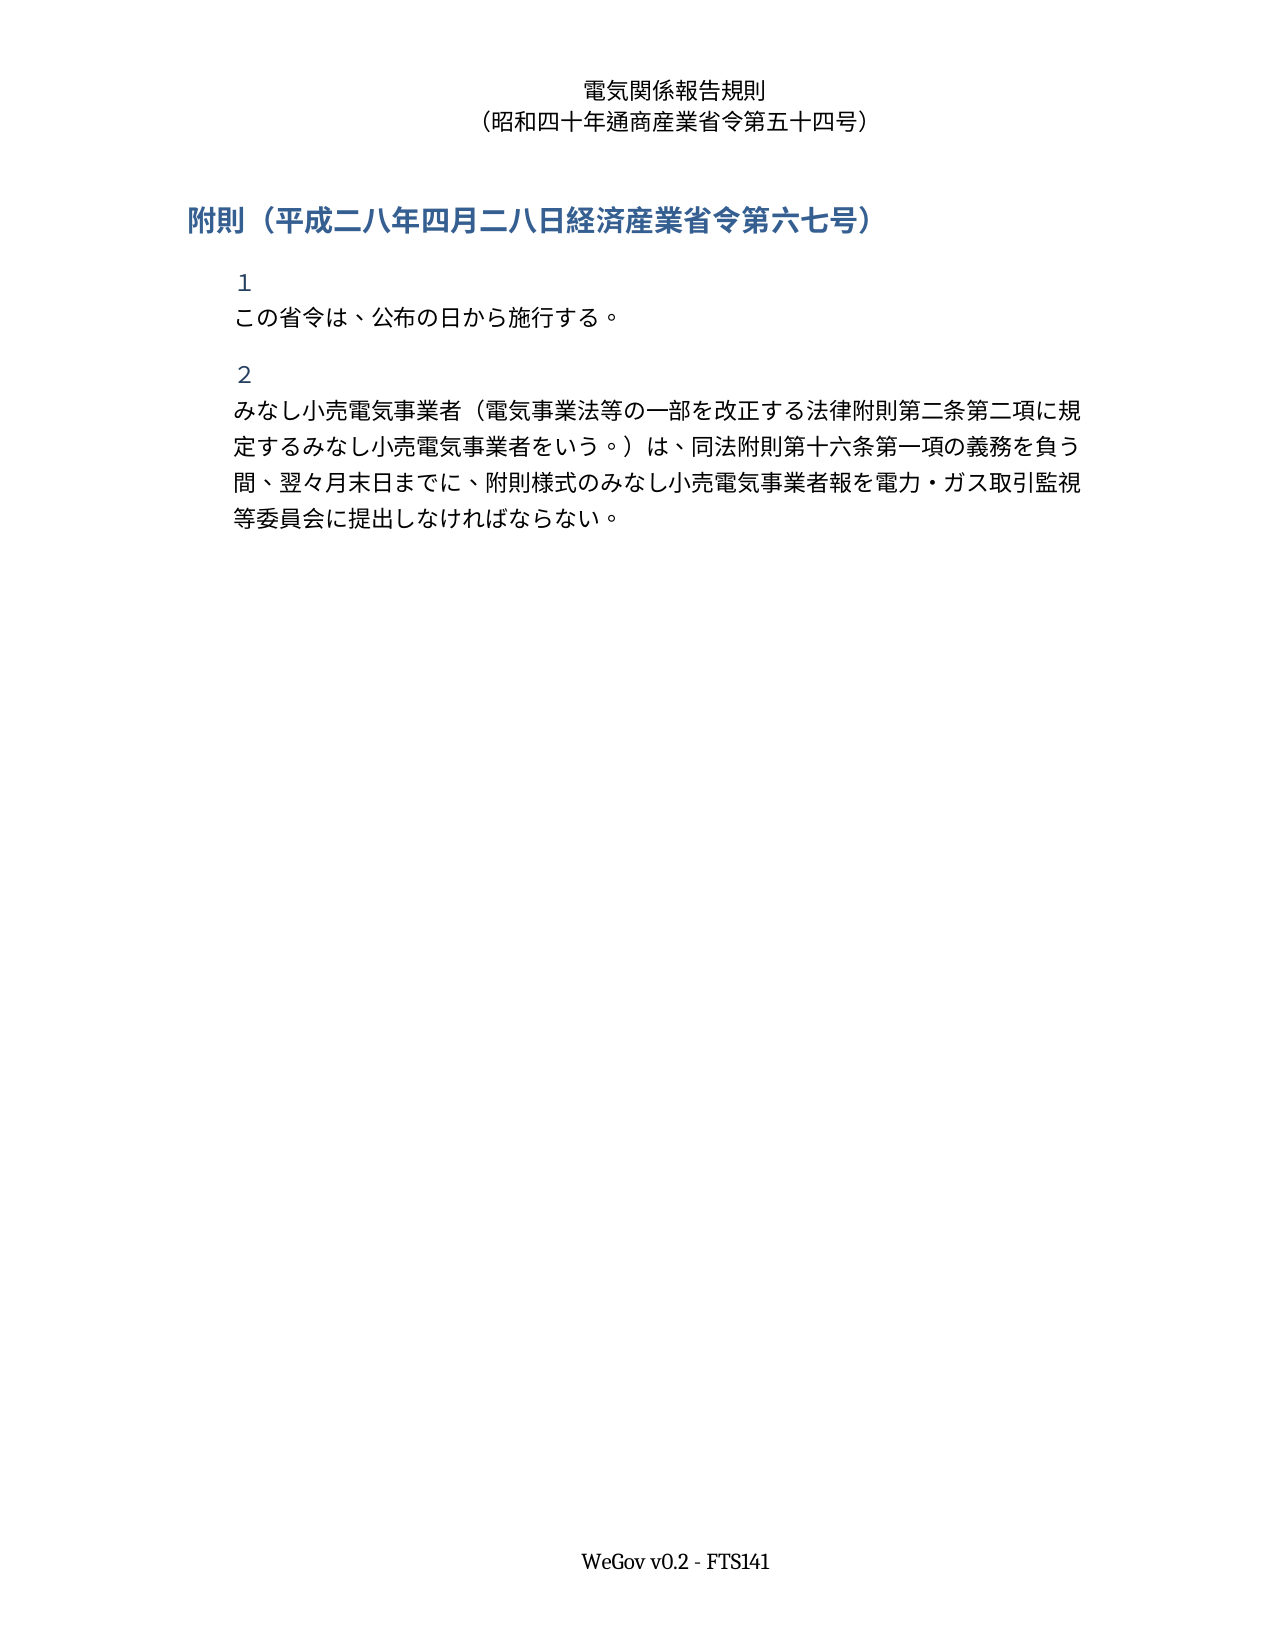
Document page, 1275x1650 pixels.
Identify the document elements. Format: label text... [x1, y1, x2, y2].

subtitle １ [233, 266, 1087, 298]
text みなし小売電気事業者（電気事業法等の一部を改正する法律附則第二条第二項に規定するみなし小売電気事業者をいう。）は、同法附則第十六条第一項の義務を負う間、翌々月末日までに、附則様式のみなし小売電気事業者報を電力・ガス取引監視等委員会に提出しなければならない。 [233, 395, 1087, 534]
subtitle ２ [233, 359, 1087, 390]
text この省令は、公布の日から施行する。 [233, 302, 1087, 334]
subtitle 附則（平成二八年四月二八日経済産業省令第六七号） [187, 200, 1087, 240]
